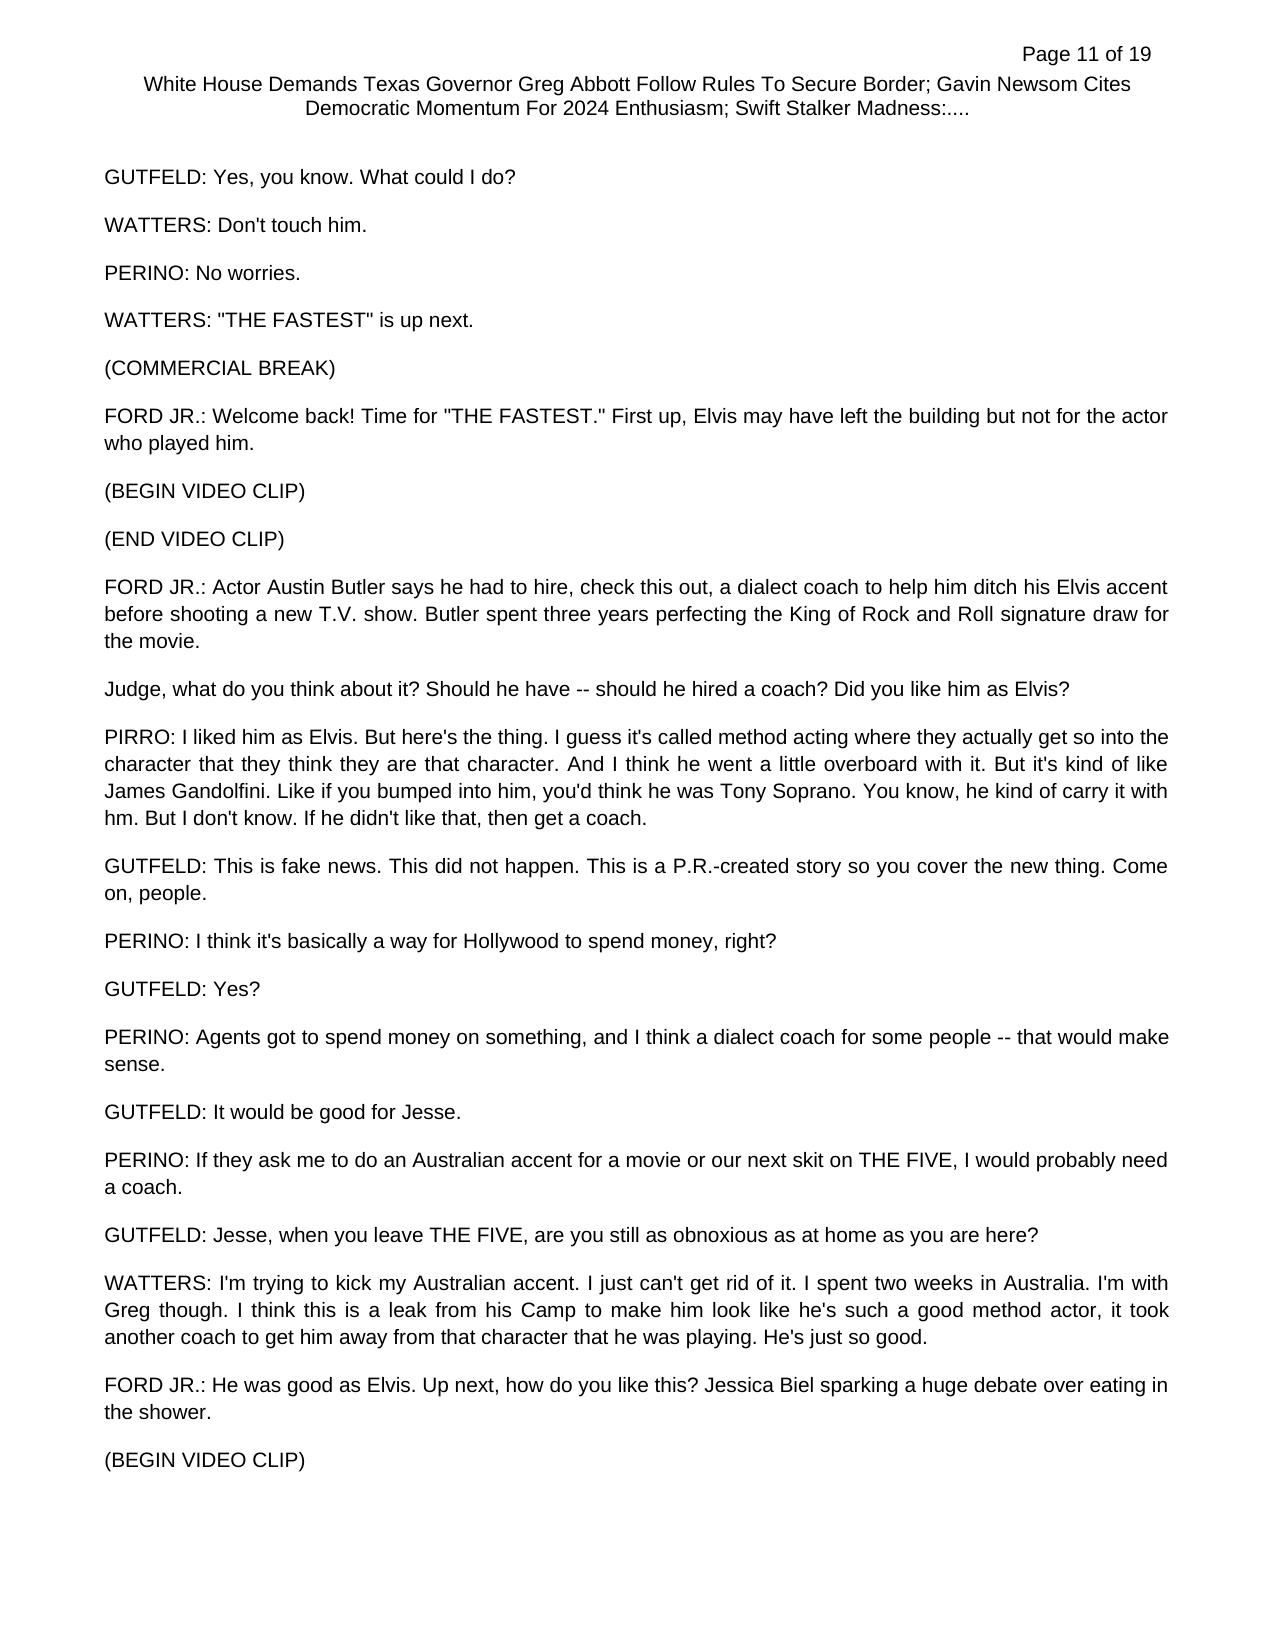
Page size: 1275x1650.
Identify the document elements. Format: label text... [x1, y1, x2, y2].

text (END VIDEO CLIP) [104, 524, 1171, 551]
text (BEGIN VIDEO CLIP) [104, 476, 1171, 503]
text (COMMERCIAL BREAK) [104, 353, 1171, 380]
text WATTERS: "THE FASTEST" is up next. [104, 305, 1171, 332]
text PERINO: I think it's basically a way for Hollywood to spend money, right? [104, 926, 1171, 953]
text WATTERS: Don't touch him. [104, 209, 1171, 236]
text GUTFELD: Yes? [104, 974, 1171, 1001]
text GUTFELD: Jesse, when you leave THE FIVE, are you still as obnoxious as at home as you are here? [104, 1220, 1171, 1247]
text WATTERS: I'm trying to kick my Australian accent. I just can't get rid of it. I spent two weeks in Australia. I'm with Greg though. I think this is a leak from his Camp to make him look like he's such a good method actor, it took another coach to get him away from that character that he was playing. He's just so good. [104, 1268, 1171, 1349]
text GUTFELD: This is fake news. This did not happen. This is a P.R.-created story so you cover the new thing. Come on, people. [104, 851, 1171, 905]
text PERINO: If they ask me to do an Australian accent for a movie or our next skit on THE FIVE, I would probably need a coach. [104, 1145, 1171, 1199]
text PIRRO: I liked him as Elvis. But here's the thing. I guess it's called method acting where they actually get so into the character that they think they are that character. And I think he went a little overboard with it. But it's kind of like James Gandolfini. Like if you bumped into him, you'd think he was Tony Soprano. You know, he kind of carry it with hm. But I don't know. If he didn't like that, then get a coach. [104, 722, 1171, 830]
text PERINO: No worries. [104, 257, 1171, 284]
text GUTFELD: It would be good for Jesse. [104, 1097, 1171, 1124]
text FORD JR.: Actor Austin Butler says he had to hire, check this out, a dialect coach to help him ditch his Elvis accent before shooting a new T.V. show. Butler spent three years perfecting the King of Rock and Roll signature draw for the movie. [104, 572, 1171, 653]
text Judge, what do you think about it? Should he have -- should he hired a coach? Did you like him as Elvis? [104, 674, 1171, 701]
text PERINO: Agents got to spend money on something, and I think a dialect coach for some people -- that would make sense. [104, 1022, 1171, 1076]
text FORD JR.: Welcome back! Time for "THE FASTEST." First up, Elvis may have left the building but not for the actor who played him. [104, 401, 1171, 455]
text (BEGIN VIDEO CLIP) [104, 1445, 1171, 1472]
text FORD JR.: He was good as Elvis. Up next, how do you like this? Jessica Biel sparking a huge debate over eating in the shower. [104, 1370, 1171, 1424]
text GUTFELD: Yes, you know. What could I do? [104, 161, 1171, 188]
